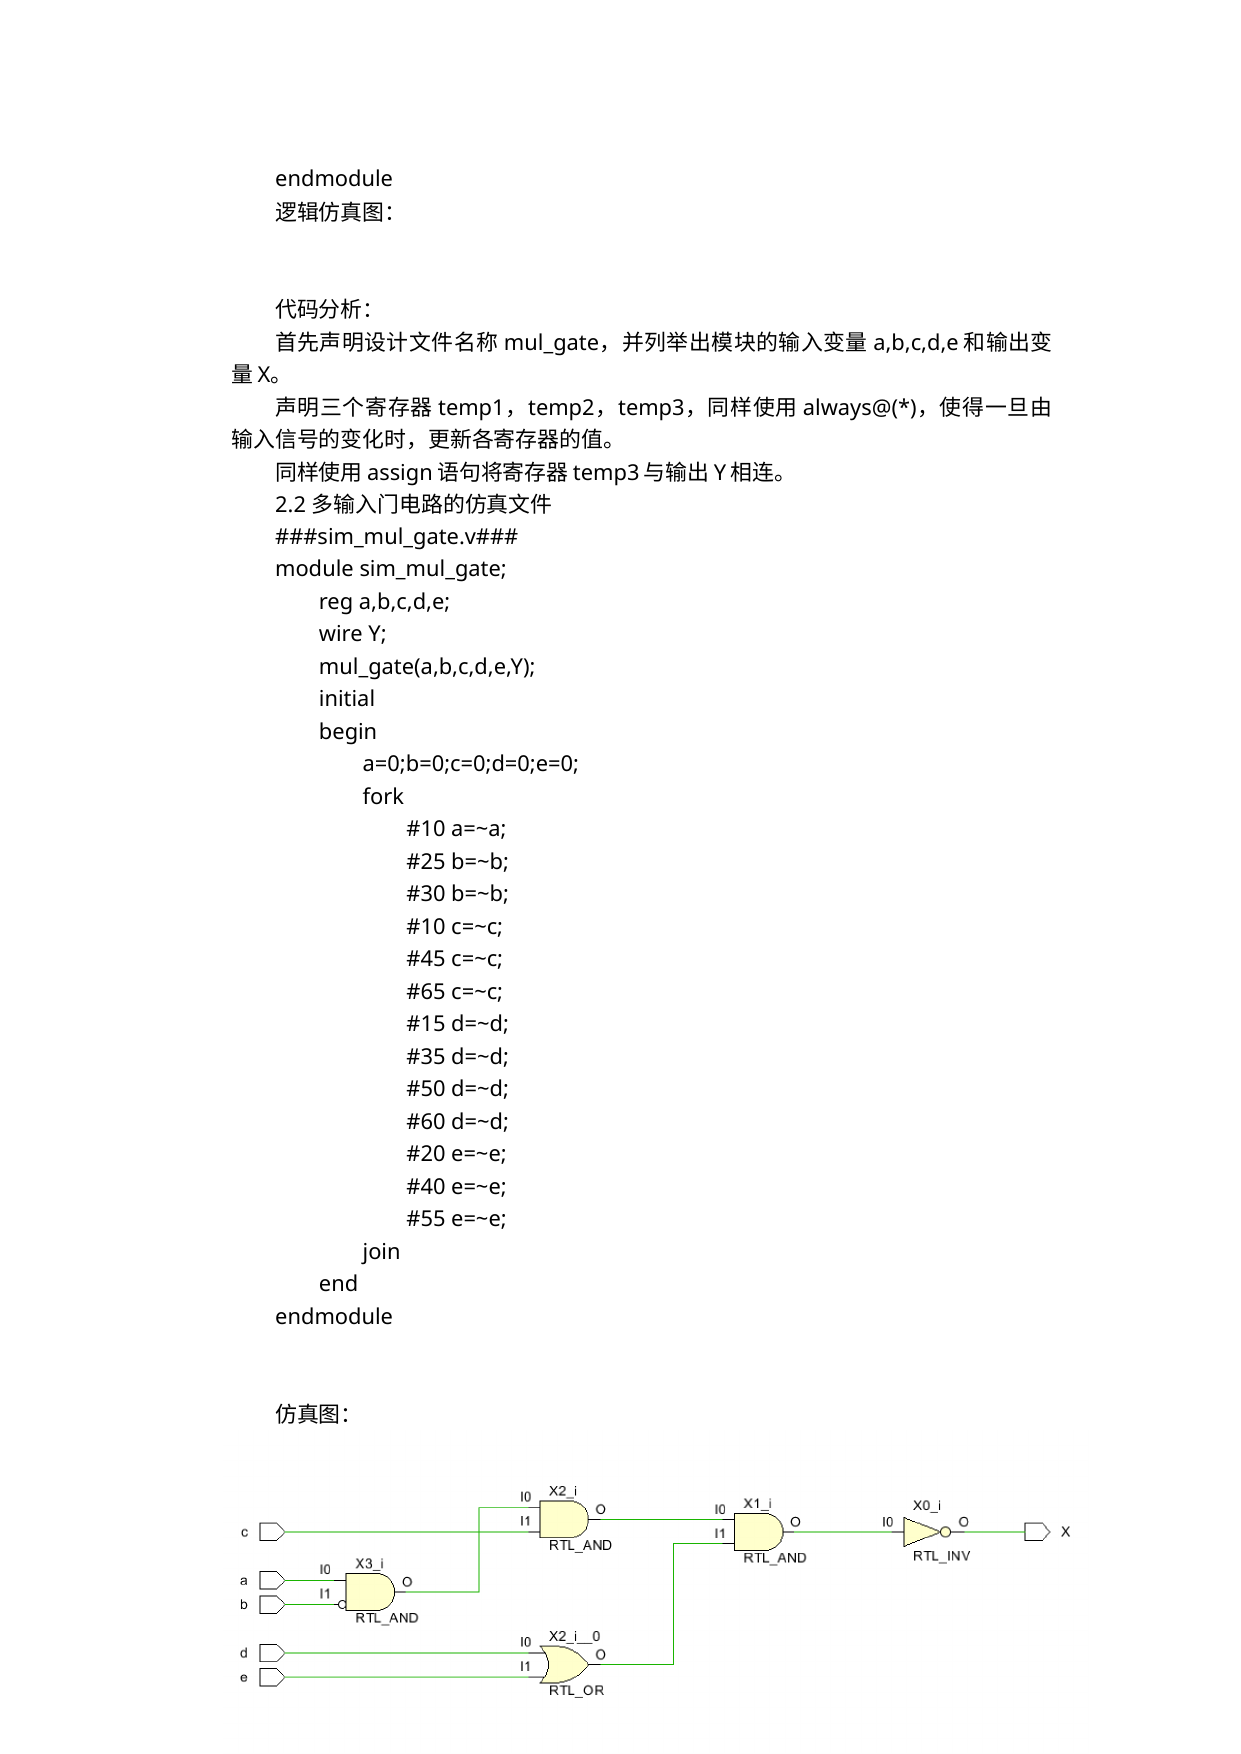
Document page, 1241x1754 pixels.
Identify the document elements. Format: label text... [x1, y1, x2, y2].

text wire Y; [231, 617, 1053, 649]
text #10 c=~c; [231, 909, 1053, 942]
text ###sim_mul_gate.v### [231, 519, 1053, 552]
text 代码分析： [231, 292, 1053, 324]
text end [231, 1267, 1053, 1299]
text #10 a=~a; [231, 812, 1053, 844]
text reg a,b,c,d,e; [231, 584, 1053, 617]
text fork [231, 779, 1053, 812]
text endmodule [231, 1299, 1053, 1332]
text #55 e=~e; [231, 1202, 1053, 1234]
text #15 d=~d; [231, 1007, 1053, 1039]
text #40 e=~e; [231, 1169, 1053, 1202]
text #30 b=~b; [231, 877, 1053, 909]
text 仿真图： [231, 1397, 1053, 1429]
text #65 c=~c; [231, 974, 1053, 1007]
text #45 c=~c; [231, 942, 1053, 974]
text 同样使用assign语句将寄存器temp3与输出Y相连。 [231, 454, 1053, 487]
text #35 d=~d; [231, 1039, 1053, 1072]
text endmodule [231, 162, 1053, 194]
text #50 d=~d; [231, 1072, 1053, 1104]
text mul_gate(a,b,c,d,e,Y); [231, 649, 1053, 682]
text 2.2 多输入门电路的仿真文件 [231, 487, 1053, 519]
text 声明三个寄存器temp1，temp2，temp3，同样使用always@(*)，使得一旦由输入信号的变化时，更新各寄存器的值。 [231, 389, 1053, 454]
text 首先声明设计文件名称mul_gate，并列举出模块的输入变量a,b,c,d,e和输出变量X。 [231, 324, 1053, 389]
text 逻辑仿真图： [231, 194, 1053, 227]
text module sim_mul_gate; [231, 552, 1053, 584]
text #60 d=~d; [231, 1104, 1053, 1137]
text #25 b=~b; [231, 844, 1053, 877]
text initial [231, 682, 1053, 714]
picture [223, 1430, 1089, 1754]
text a=0;b=0;c=0;d=0;e=0; [231, 747, 1053, 779]
text #20 e=~e; [231, 1137, 1053, 1169]
text begin [231, 714, 1053, 747]
text join [231, 1234, 1053, 1267]
